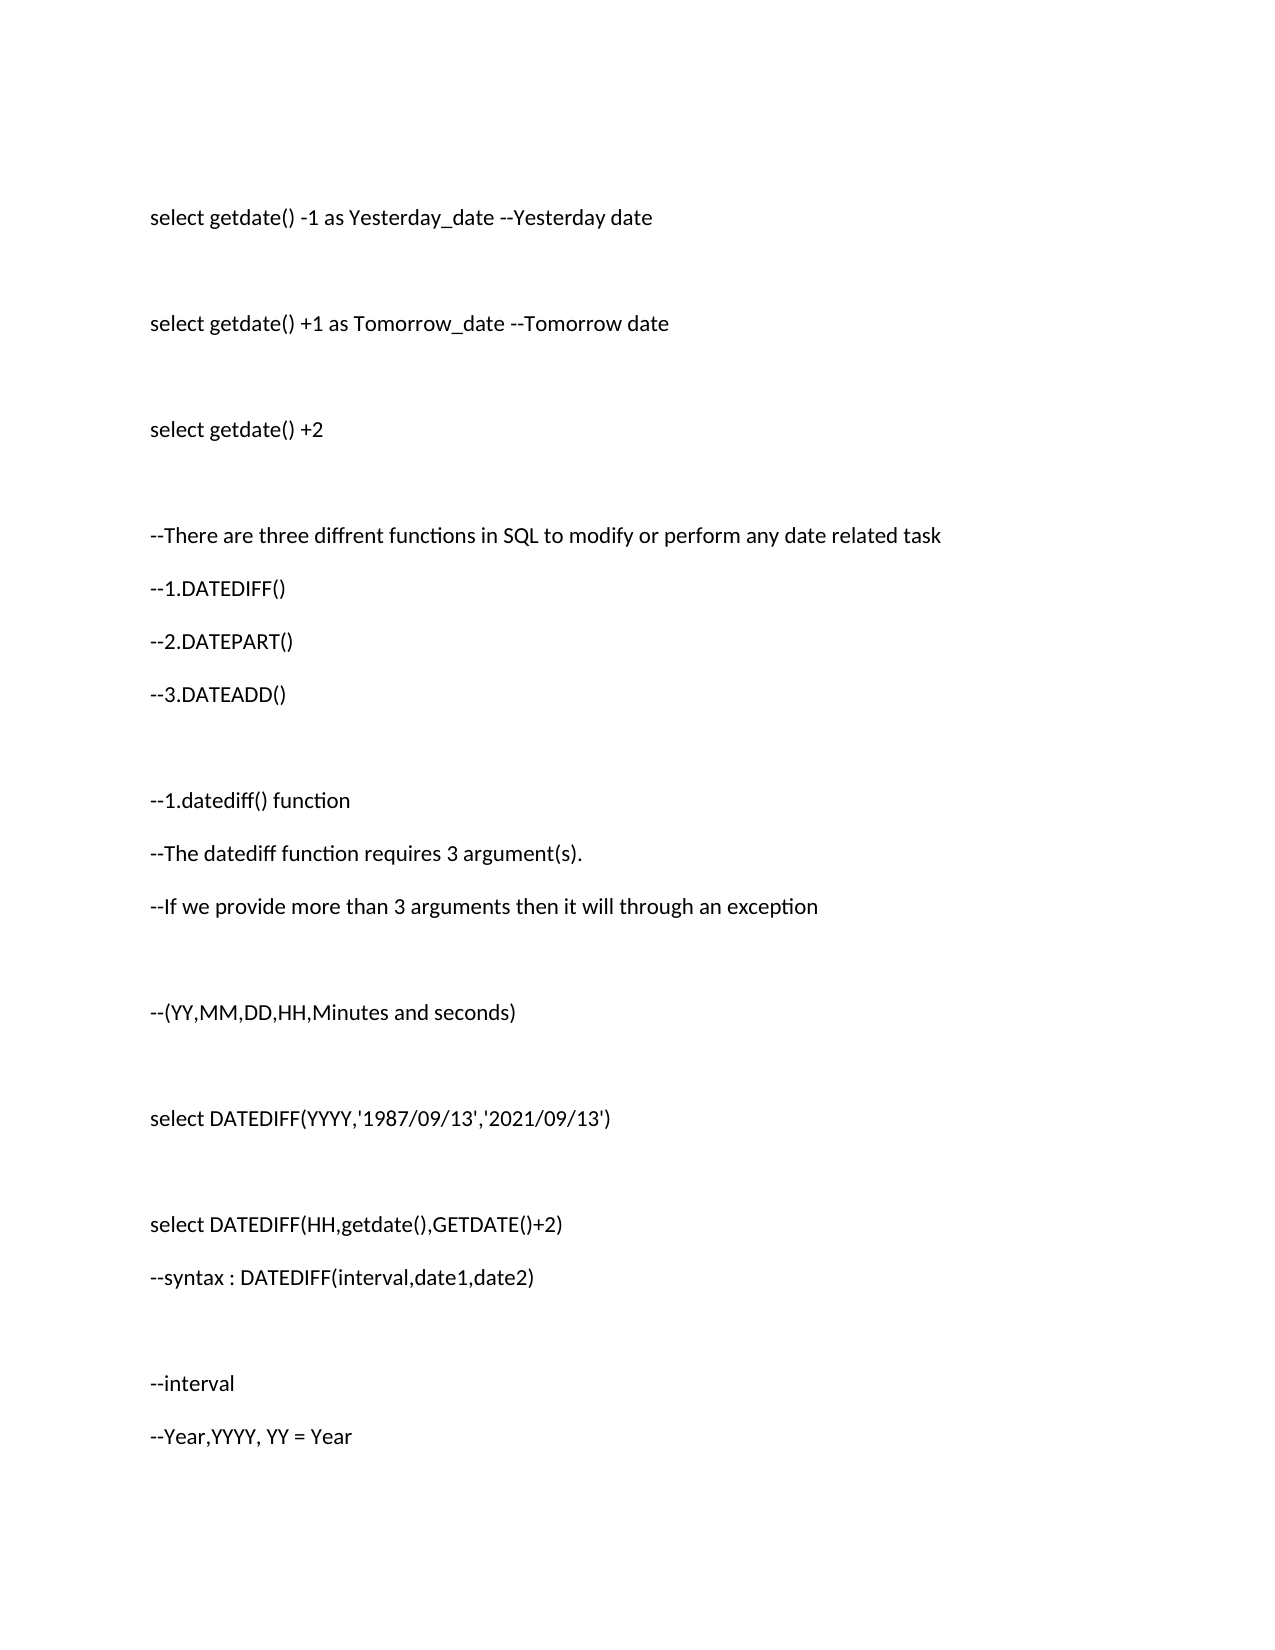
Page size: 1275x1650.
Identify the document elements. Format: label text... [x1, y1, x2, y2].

text --Year,YYYY, YY = Year [150, 1422, 1125, 1451]
text select DATEDIFF(HH,getdate(),GETDATE()+2) [150, 1210, 1125, 1238]
text select getdate() +2 [150, 415, 1125, 443]
text --interval [150, 1369, 1125, 1397]
text --1.datediff() function [150, 786, 1125, 814]
text --3.DATEADD() [150, 680, 1125, 708]
text --The datediff function requires 3 argument(s). [150, 839, 1125, 867]
text --(YY,MM,DD,HH,Minutes and seconds) [150, 998, 1125, 1026]
text select getdate() -1 as Yesterday_date --Yesterday date [150, 203, 1125, 231]
text --syntax : DATEDIFF(interval,date1,date2) [150, 1263, 1125, 1291]
text --1.DATEDIFF() [150, 574, 1125, 602]
text --If we provide more than 3 arguments then it will through an exception [150, 892, 1125, 920]
text select getdate() +1 as Tomorrow_date --Tomorrow date [150, 309, 1125, 337]
text select DATEDIFF(YYYY,'1987/09/13','2021/09/13') [150, 1104, 1125, 1132]
text --There are three diffrent functions in SQL to modify or perform any date related task [150, 521, 1125, 549]
text --2.DATEPART() [150, 627, 1125, 655]
